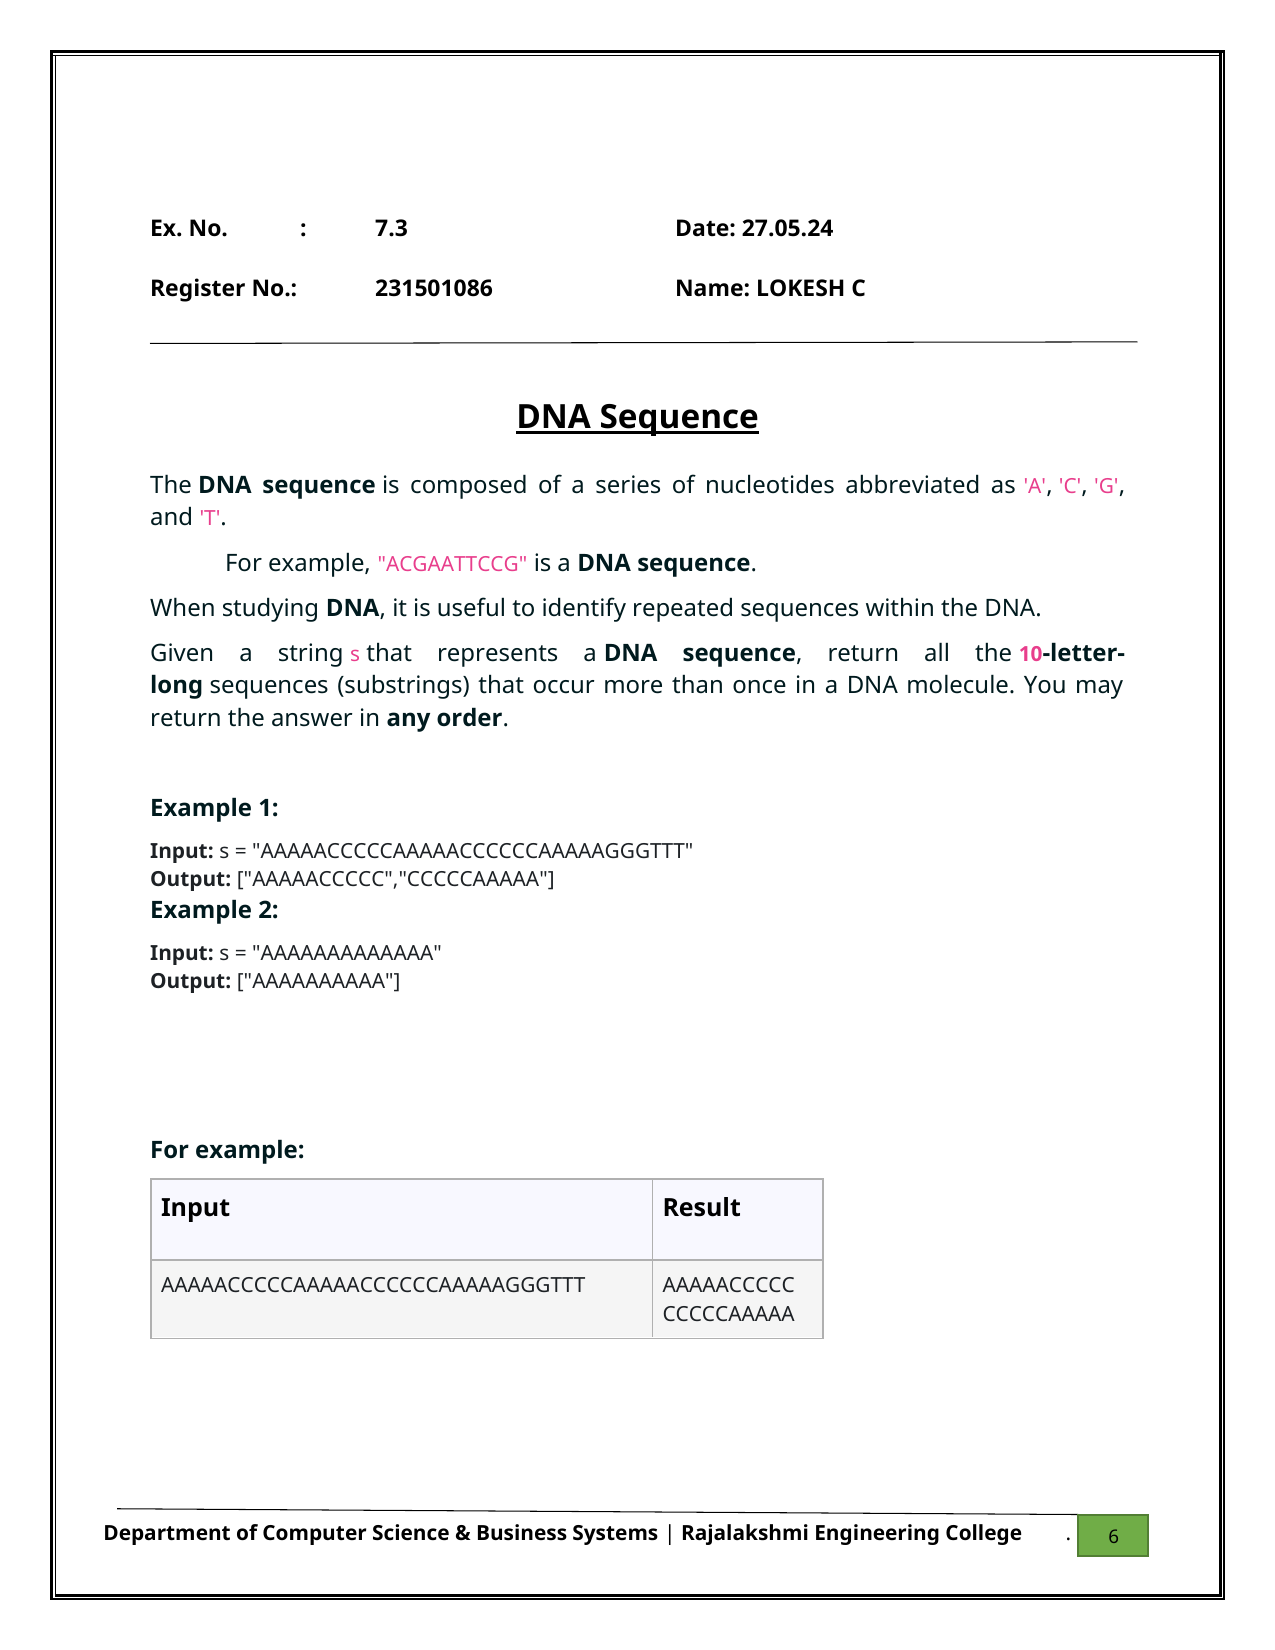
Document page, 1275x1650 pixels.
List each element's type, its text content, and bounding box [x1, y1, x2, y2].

text Output: ["AAAAACCCCC","CCCCCAAAAA"] [150, 864, 1125, 893]
text Register No.: 231501086 Name: LOKESH C [150, 272, 1125, 303]
text The DNA sequence is composed of a series of nucleotides abbreviated as 'A', 'C', 'G', and 'T'. [150, 468, 1125, 533]
table_header Input [152, 1180, 652, 1259]
text Given a string s that represents a DNA sequence, return all the 10-letter-long sequences (substrings) that occur more than once in a DNA molecule. You may return the answer in any order. [150, 636, 1125, 733]
text For example, "ACGAATTCCG" is a DNA sequence. [150, 545, 1125, 578]
table_cell AAAAACCCCCAAAAACCCCCCAAAAAGGGTTT [152, 1261, 652, 1337]
text Input: s = "AAAAACCCCCAAAAACCCCCCAAAAAGGGTTT" [150, 836, 1125, 864]
table_header Result [653, 1180, 822, 1259]
text For example: [150, 1133, 1125, 1166]
text When studying DNA, it is useful to identify repeated sequences within the DNA. [150, 590, 1125, 623]
text Ex. No. : 7.3 Date: 27.05.24 [150, 212, 1125, 243]
text DNA Sequence [150, 393, 1125, 438]
table_cell AAAAACCCCC CCCCCAAAAA [653, 1261, 822, 1337]
text Example 2: [150, 893, 1125, 926]
text Input: s = "AAAAAAAAAAAAA" [150, 938, 1125, 966]
text Example 1: [150, 791, 1125, 823]
text Output: ["AAAAAAAAAA"] [150, 966, 1125, 995]
